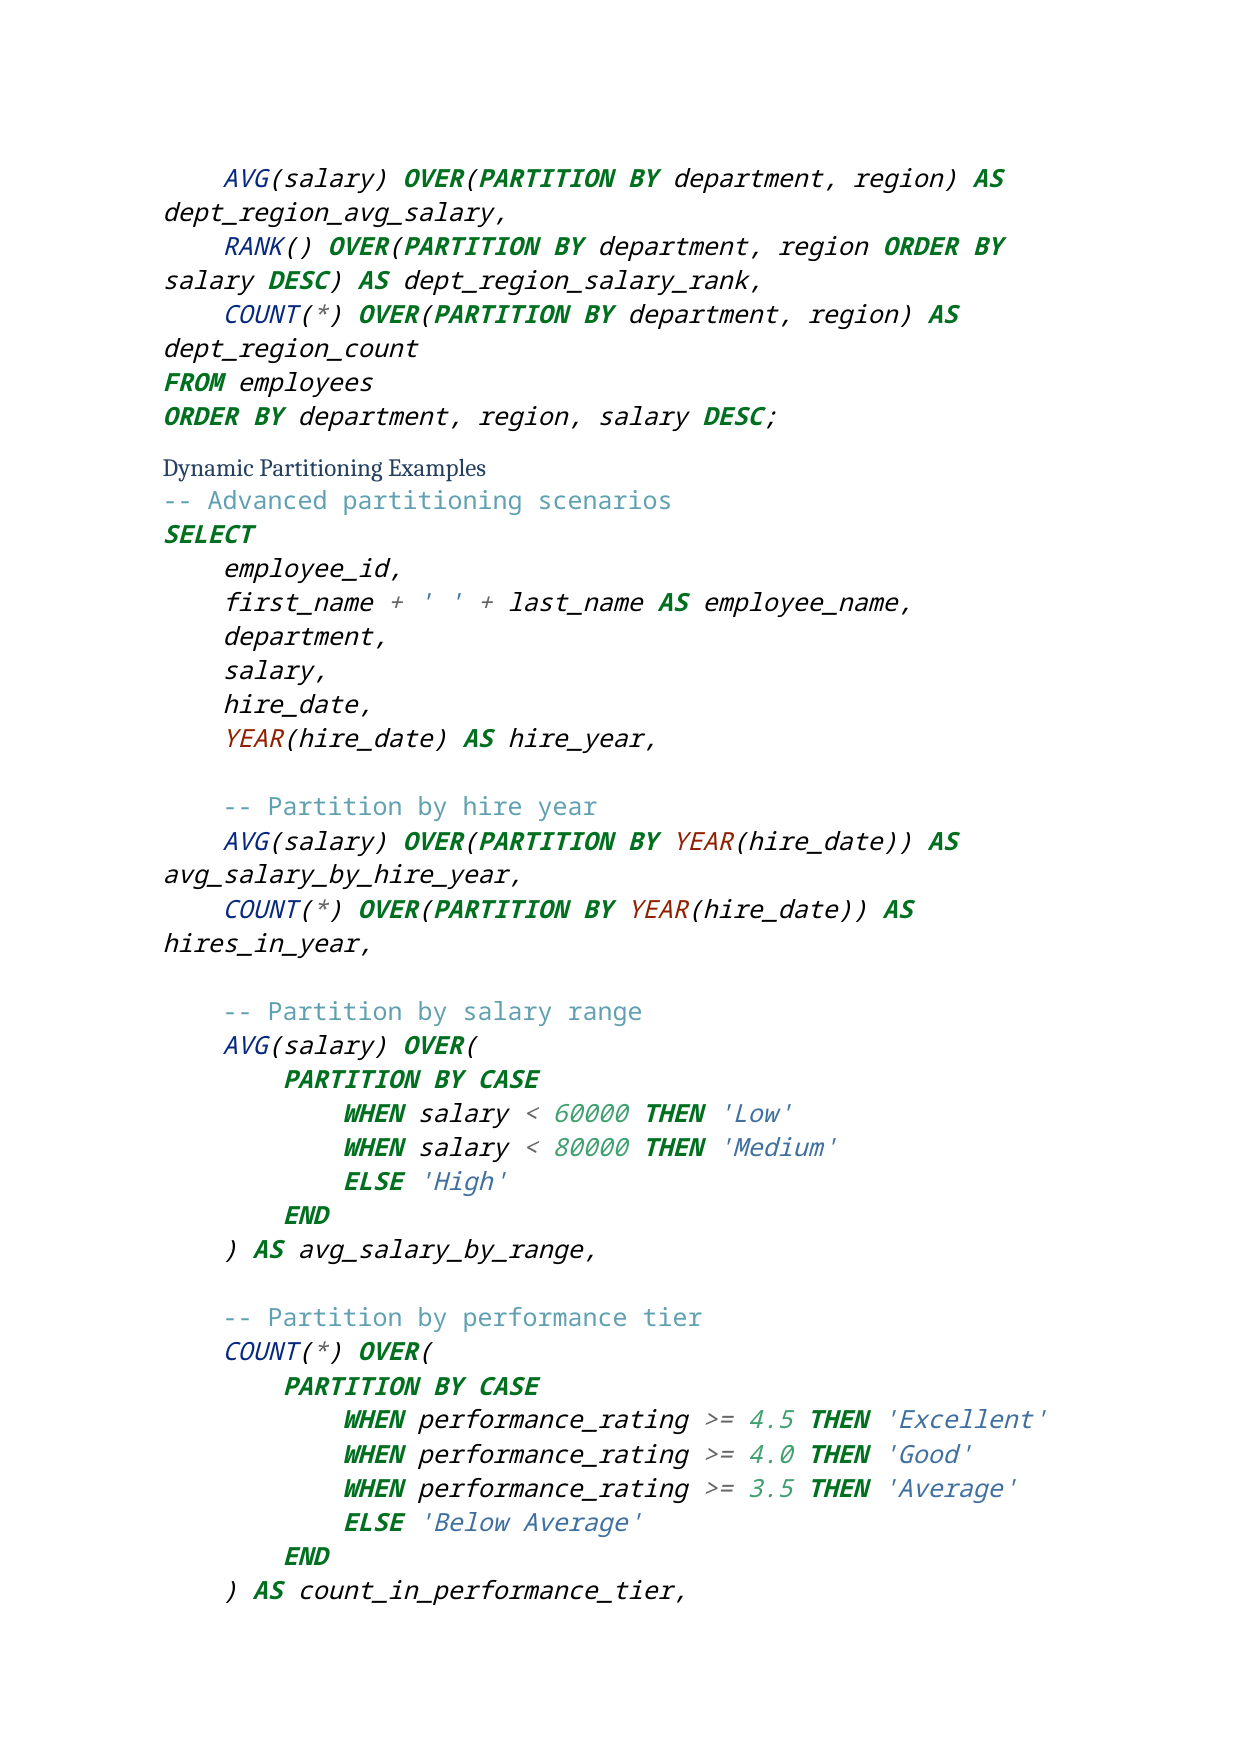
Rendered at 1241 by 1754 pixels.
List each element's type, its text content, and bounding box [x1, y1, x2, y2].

subtitle Dynamic Partitioning Examples [162, 454, 1078, 482]
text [162, 482, 1078, 1641]
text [162, 160, 1078, 433]
